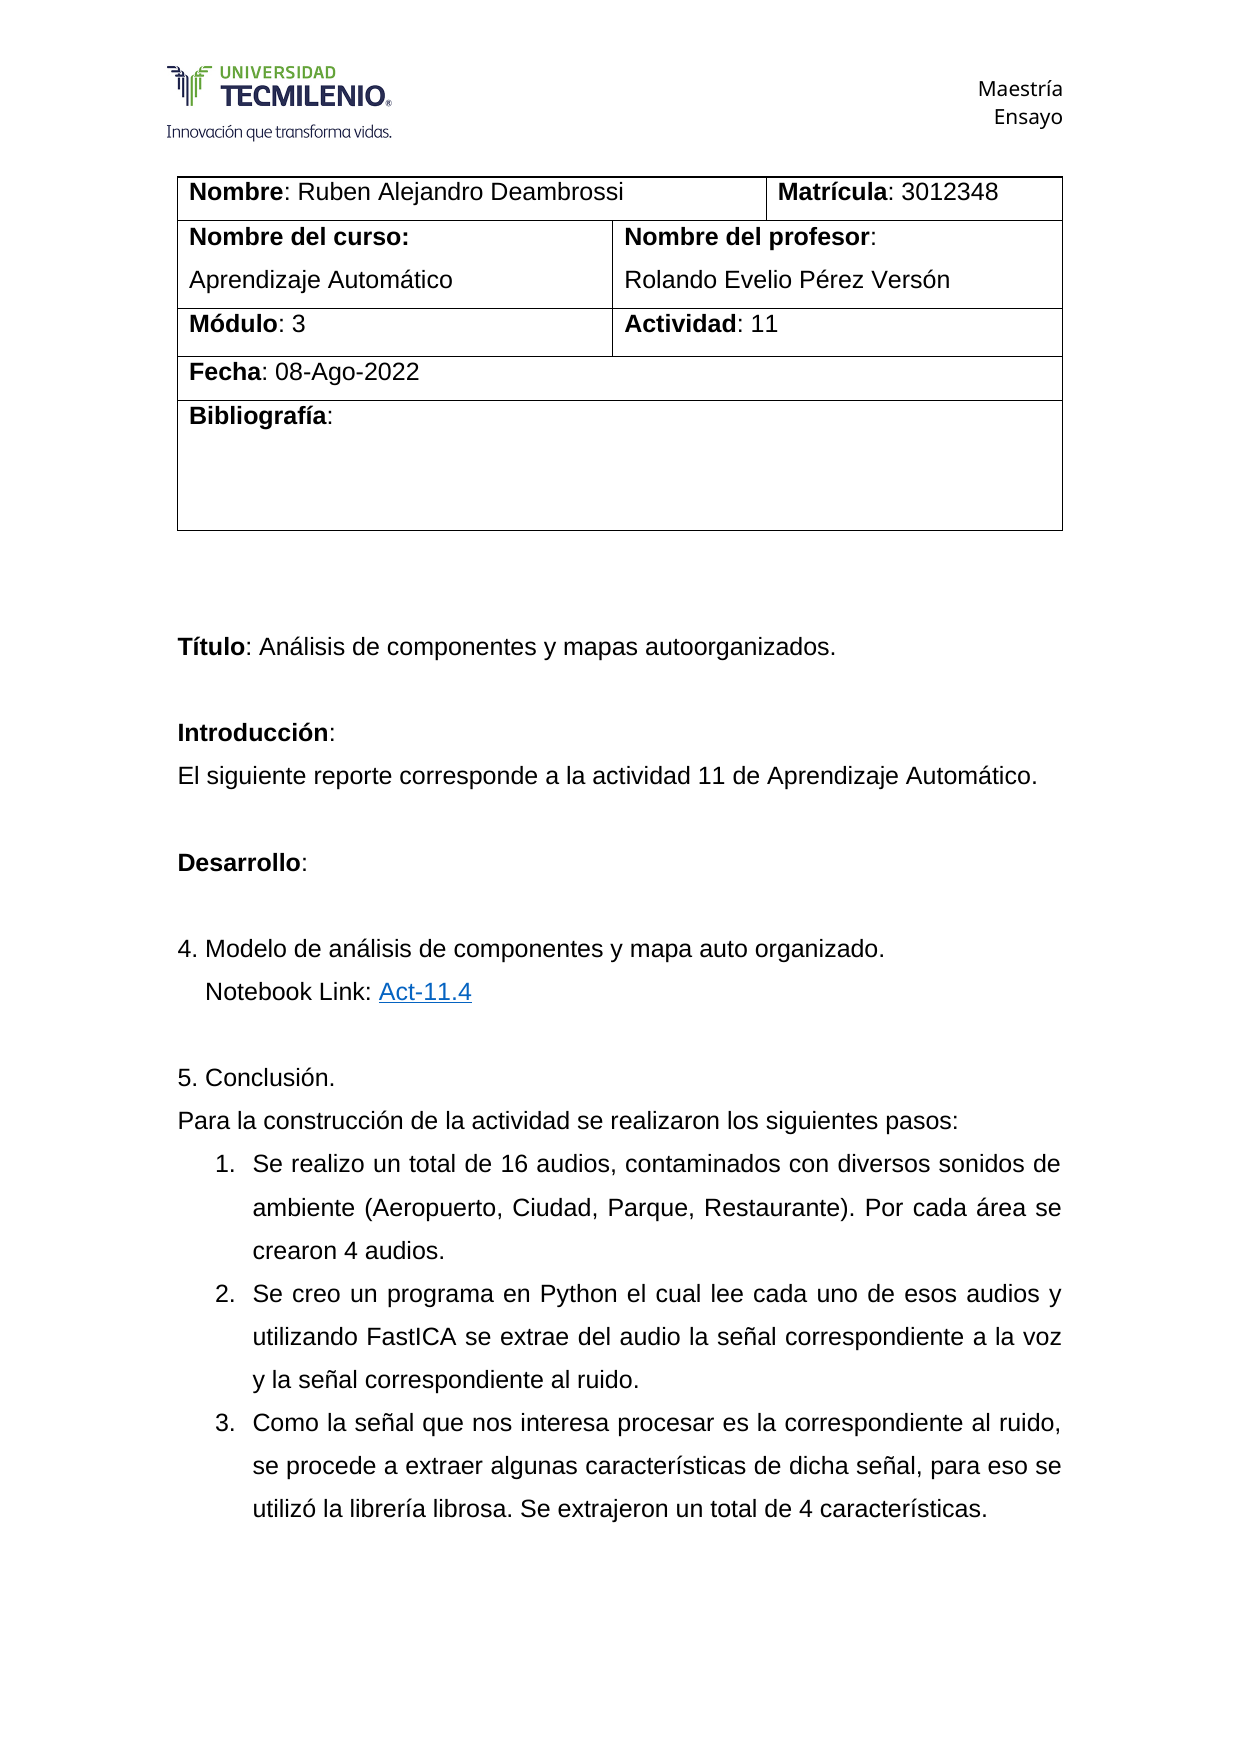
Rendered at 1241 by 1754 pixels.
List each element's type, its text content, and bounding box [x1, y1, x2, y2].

text Para la construcción de la actividad se realizaron los siguientes pasos: [177, 1106, 1063, 1135]
table_cell Nombre del profesor: Rolando Evelio Pérez Versón [613, 221, 1062, 308]
text El siguiente reporte corresponde a la actividad 11 de Aprendizaje Automático. [177, 761, 1063, 790]
text 4. Modelo de análisis de componentes y mapa auto organizado. [177, 934, 1063, 962]
list Se creo un programa en Python el cual lee cada uno de esos audios y utilizando FastICA se extrae del audio la señal correspondiente a la voz y la señal correspondiente al ruido. [215, 1279, 1063, 1394]
text Título: Análisis de componentes y mapas autoorganizados. [177, 632, 1063, 661]
text Notebook Link: Act-11.4 [177, 977, 1063, 1006]
table_header Nombre: Ruben Alejandro Deambrossi [178, 178, 766, 220]
text Introducción: [177, 718, 1063, 747]
table_cell Fecha: 08-Ago-2022 [178, 357, 1062, 400]
table_cell Actividad: 11 [613, 309, 1062, 356]
list Como la señal que nos interesa procesar es la correspondiente al ruido, se procede a extraer algunas características de dicha señal, para eso se utilizó la librería librosa. Se extrajeron un total de 4 características. [215, 1408, 1063, 1523]
table_cell Nombre del curso: Aprendizaje Automático [178, 221, 612, 308]
picture [159, 63, 399, 144]
table_header Matrícula: 3012348 [767, 178, 1062, 220]
table_cell Bibliografía: [178, 401, 1062, 530]
text Desarrollo: [177, 847, 1063, 876]
list Se realizo un total de 16 audios, contaminados con diversos sonidos de ambiente (Aeropuerto, Ciudad, Parque, Restaurante). Por cada área se crearon 4 audios. [215, 1149, 1063, 1264]
table_cell Módulo: 3 [178, 309, 612, 356]
text 5. Conclusión. [177, 1063, 1063, 1092]
